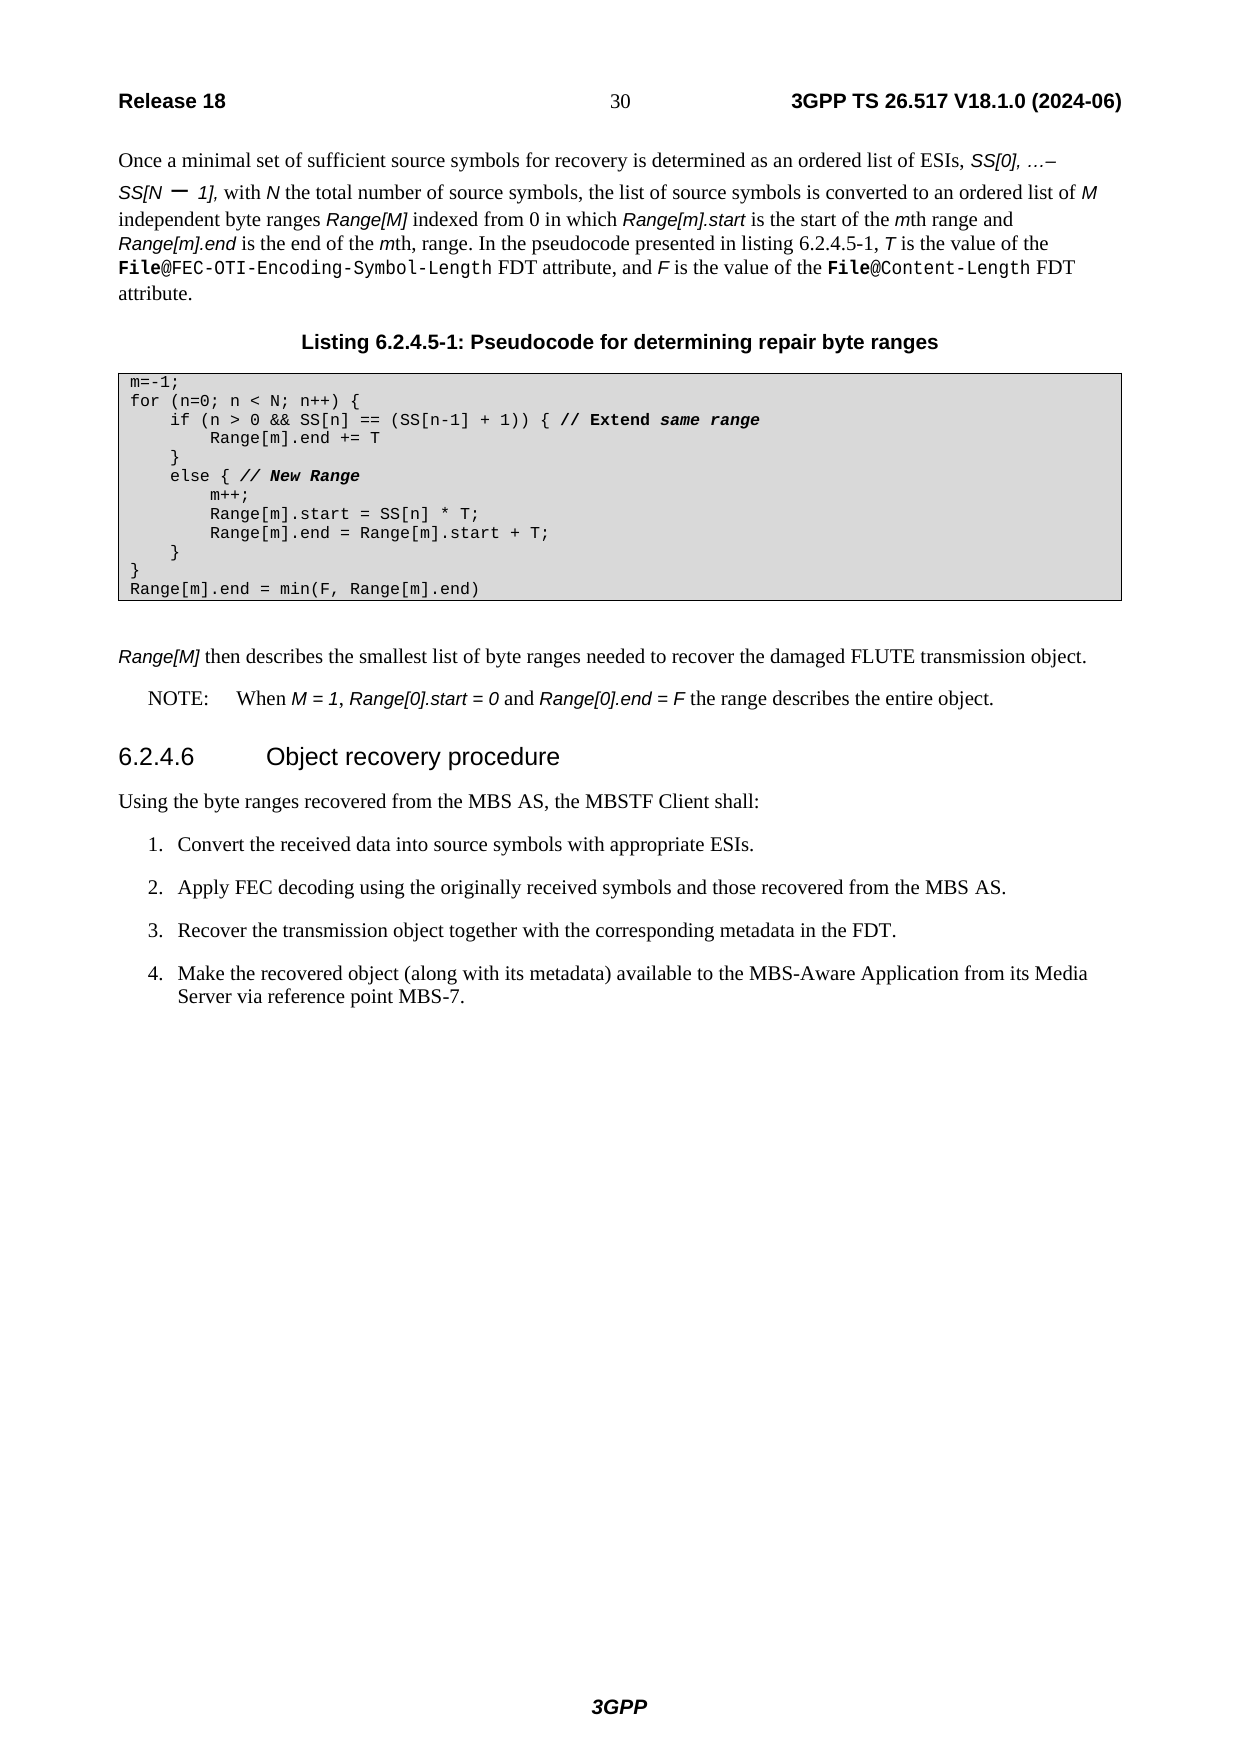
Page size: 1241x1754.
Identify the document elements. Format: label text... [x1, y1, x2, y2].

text Listing 6.2.4.5-1: Pseudocode for determining repair byte ranges [118, 330, 1122, 354]
text 1. Convert the received data into source symbols with appropriate ESIs. [148, 832, 1122, 856]
text 2. Apply FEC decoding using the originally received symbols and those recovered from the MBS AS. [148, 875, 1122, 899]
text Once a minimal set of sufficient source symbols for recovery is determined as an ordered list of ESIs, SS[0], …– SS[N − 1], with N the total number of source symbols, the list of source symbols is converted to an ordered list of M independent byte ranges Range[M] indexed from 0 in which Range[m].start is the start of the mth range and Range[m].end is the end of the mth, range. In the pseudocode presented in listing 6.2.4.5-1, T is the value of the File@FEC-OTI-Encoding-Symbol-Length FDT attribute, and F is the value of the File@Content-Length FDT attribute. [118, 147, 1122, 305]
text 4. Make the recovered object (along with its metadata) available to the MBS-Aware Application from its Media Server via reference point MBS-7. [148, 960, 1122, 1008]
text 3. Recover the transmission object together with the corresponding metadata in the FDT. [148, 918, 1122, 942]
text Range[M] then describes the smallest list of byte ranges needed to recover the damaged FLUTE transmission object. [118, 643, 1122, 668]
table_header m=-1; for (n=0; n < N; n++) { if (n > 0 && SS[n] == (SS[n-1] + 1)) { // Extend same range Range[m].end += T } else { // New Range m++; Range[m].start = SS[n] * T; Range[m].end = Range[m].start + T; } } Range[m].end = min(F, Range[m].end) [119, 374, 1121, 600]
text Using the byte ranges recovered from the MBS AS, the MBSTF Client shall: [118, 789, 1122, 813]
text NOTE: When M = 1, Range[0].start = 0 and Range[0].end = F the range describes the entire object. [148, 686, 1122, 710]
subtitle 6.2.4.6 Object recovery procedure [118, 742, 1122, 770]
